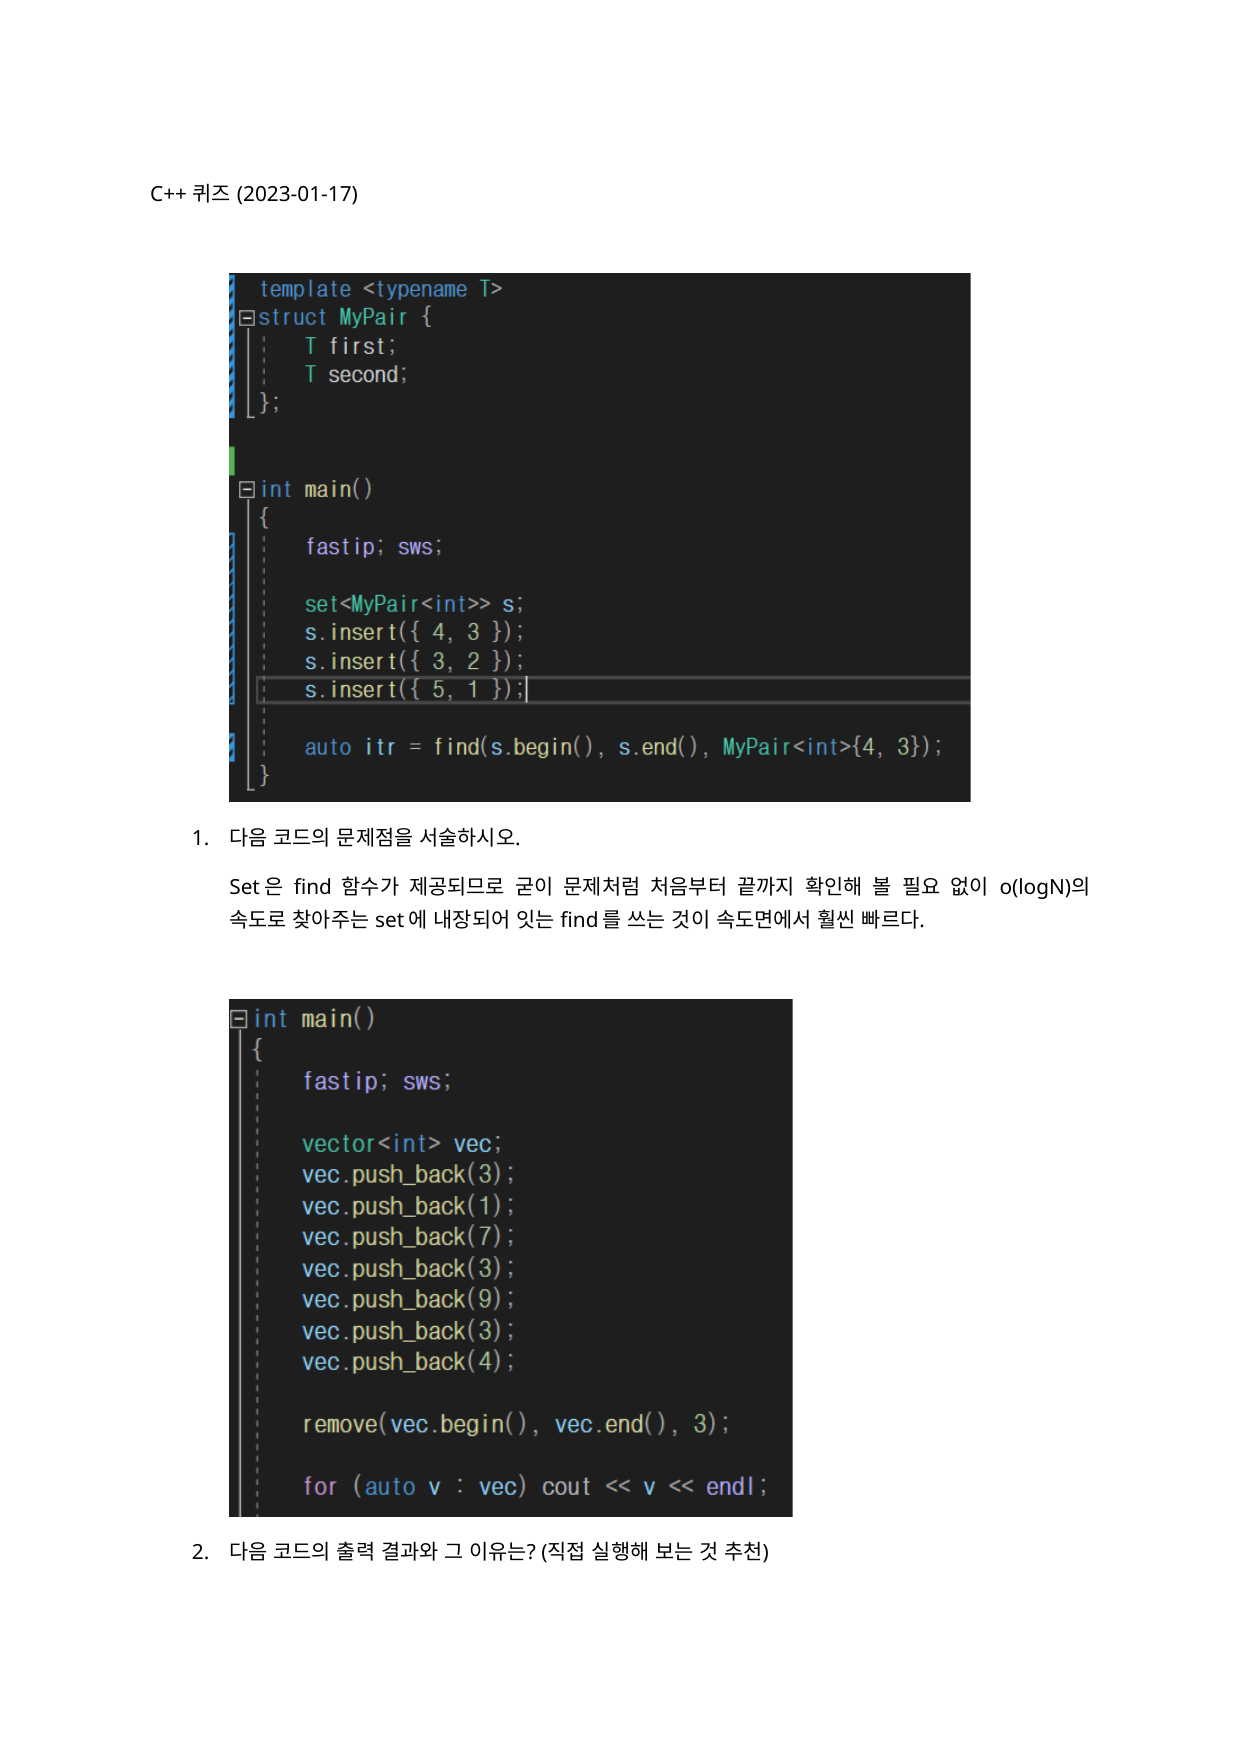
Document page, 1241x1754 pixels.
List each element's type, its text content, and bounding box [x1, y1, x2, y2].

list 다음 코드의 출력 결과와 그 이유는? (직접 실행해 보는 것 추천) [192, 1536, 1090, 1566]
picture [229, 999, 793, 1517]
list Set은 find 함수가 제공되므로 굳이 문제처럼 처음부터 끝까지 확인해 볼 필요 없이 o(logN)의 속도로 찾아주는 set에 내장되어 잇는 find를 쓰는 것이 속도면에서 훨씬 빠르다. [229, 870, 1090, 933]
list 다음 코드의 문제점을 서술하시오. [192, 821, 1090, 851]
text C++ 퀴즈 (2023-01-17) [150, 177, 1090, 207]
picture [229, 273, 971, 802]
